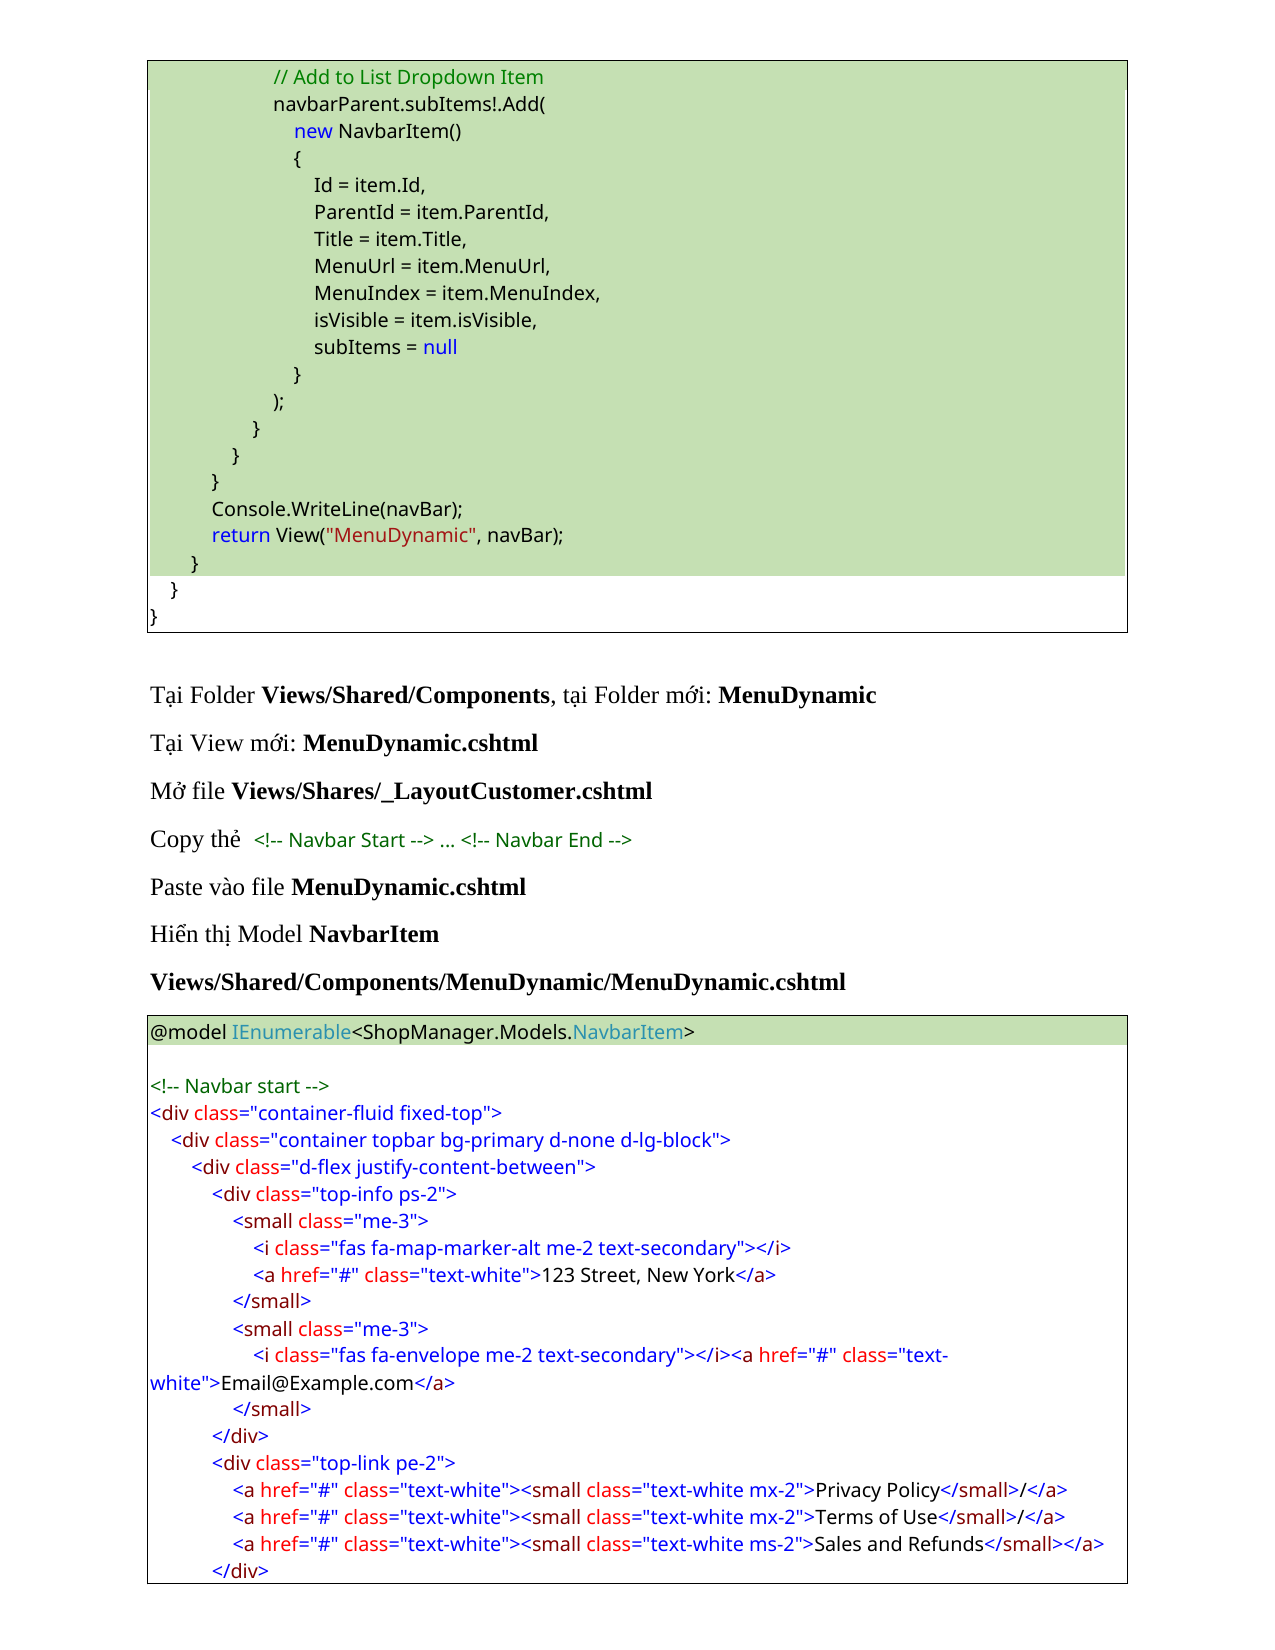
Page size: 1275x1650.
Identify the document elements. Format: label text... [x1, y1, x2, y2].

text isVisible = item.isVisible, [150, 306, 1125, 333]
text </div> [150, 1558, 1125, 1583]
text subItems = null [150, 333, 1125, 360]
text } [150, 576, 1125, 599]
text ); [150, 387, 1125, 414]
text Tại View mới: MenuDynamic.cshtml [150, 728, 1125, 757]
text new NavbarItem() [150, 117, 1125, 144]
text <i class="fas fa-map-marker-alt me-2 text-secondary"></i> [150, 1234, 1125, 1261]
text <div class="container topbar bg-primary d-none d-lg-block"> [150, 1126, 1125, 1153]
text <div class="container-fluid fixed-top"> [150, 1099, 1125, 1126]
text </small> [150, 1396, 1125, 1423]
text Id = item.Id, [150, 171, 1125, 198]
text <div class="d-flex justify-content-between"> [150, 1153, 1125, 1180]
text </div> [150, 1423, 1125, 1450]
text Paste vào file MenuDynamic.cshtml [150, 872, 1125, 901]
text Copy thẻ <!-- Navbar Start --> ... <!-- Navbar End --> [150, 824, 1125, 853]
text } [148, 599, 1127, 632]
text </small> [150, 1288, 1125, 1315]
text <small class="me-3"> [150, 1315, 1125, 1342]
text <a href="#" class="text-white"><small class="text-white mx-2">Privacy Policy</small>/</a> [150, 1477, 1125, 1504]
text <i class="fas fa-envelope me-2 text-secondary"></i><a href="#" class="text-white">Email@Example.com</a> [150, 1342, 1125, 1396]
text navbarParent.subItems!.Add( [150, 90, 1125, 117]
text <a href="#" class="text-white"><small class="text-white mx-2">Terms of Use</small>/</a> [150, 1504, 1125, 1531]
text <div class="top-info ps-2"> [150, 1180, 1125, 1207]
text <small class="me-3"> [150, 1207, 1125, 1234]
text { [150, 144, 1125, 171]
text <a href="#" class="text-white">123 Street, New York</a> [150, 1261, 1125, 1288]
text ParentId = item.ParentId, [150, 198, 1125, 225]
text Views/Shared/Components/MenuDynamic/MenuDynamic.cshtml [150, 967, 1125, 996]
text } [150, 468, 1125, 495]
text @model IEnumerable<ShopManager.Models.NavbarItem> [148, 1016, 1127, 1045]
text MenuUrl = item.MenuUrl, [150, 252, 1125, 279]
text return View("MenuDynamic", navBar); [150, 522, 1125, 549]
text } [150, 414, 1125, 441]
text Title = item.Title, [150, 225, 1125, 252]
text // Add to List Dropdown Item [148, 61, 1127, 90]
text Mở file Views/Shares/_LayoutCustomer.cshtml [150, 776, 1125, 805]
text } [150, 360, 1125, 387]
text } [150, 549, 1125, 576]
text Hiển thị Model NavbarItem [150, 919, 1125, 948]
text <!-- Navbar start --> [150, 1072, 1125, 1099]
text Tại Folder Views/Shared/Components, tại Folder mới: MenuDynamic [150, 681, 1125, 709]
text } [150, 441, 1125, 468]
text MenuIndex = item.MenuIndex, [150, 279, 1125, 306]
text <a href="#" class="text-white"><small class="text-white ms-2">Sales and Refunds</small></a> [150, 1531, 1125, 1558]
text Console.WriteLine(navBar); [150, 495, 1125, 522]
text <div class="top-link pe-2"> [150, 1450, 1125, 1477]
